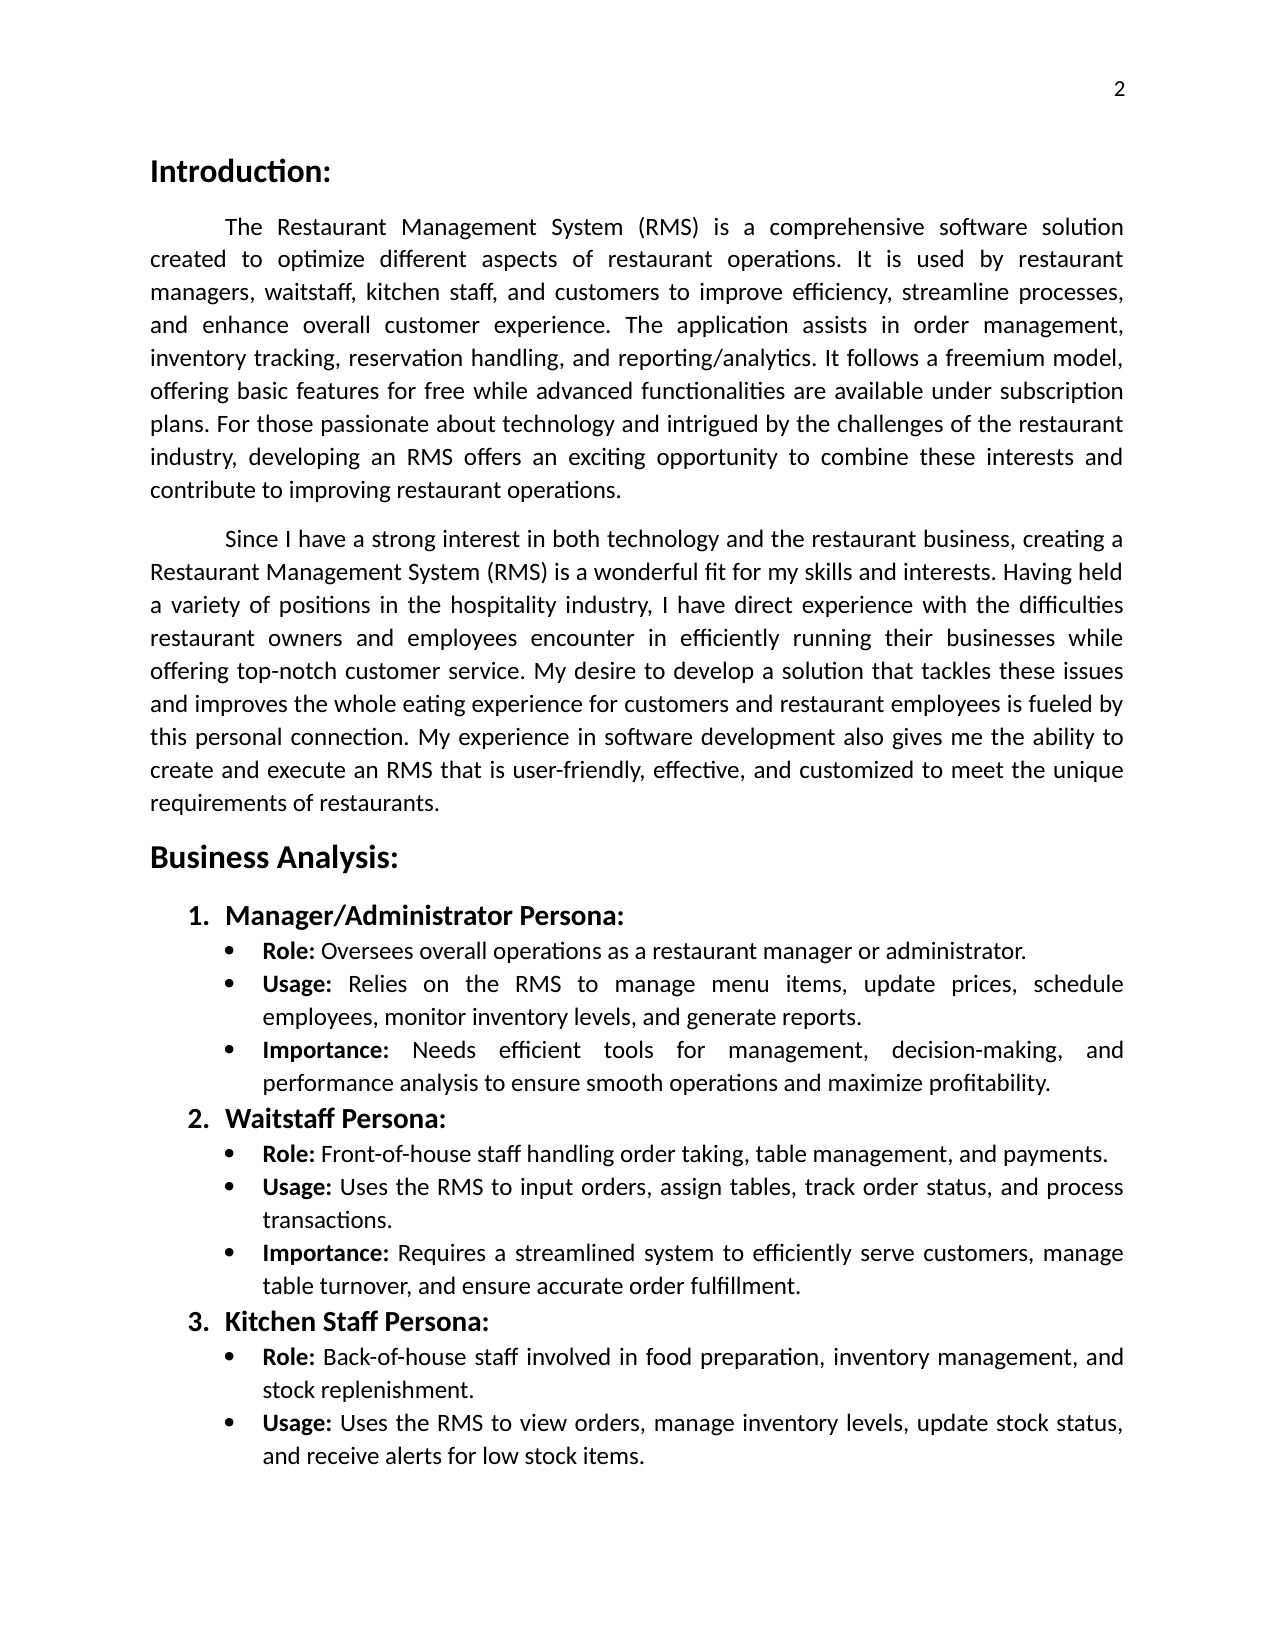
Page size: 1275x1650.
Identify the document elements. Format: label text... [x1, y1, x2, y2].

list Role: Front-of-house staff handling order taking, table management, and payments. [225, 1138, 1125, 1169]
text Introduction: [150, 150, 1125, 191]
text Since I have a strong interest in both technology and the restaurant business, creating a Restaurant Management System (RMS) is a wonderful fit for my skills and interests. Having held a variety of positions in the hospitality industry, I have direct experience with the difficulties restaurant owners and employees encounter in efficiently running their businesses while offering top-notch customer service. My desire to develop a solution that tackles these issues and improves the whole eating experience for customers and restaurant employees is fueled by this personal connection. My experience in software development also gives me the ability to create and execute an RMS that is user-friendly, effective, and customized to meet the unique requirements of restaurants. [150, 523, 1125, 817]
list Waitstaff Persona: [187, 1100, 1125, 1136]
list Usage: Relies on the RMS to manage menu items, update prices, schedule employees, monitor inventory levels, and generate reports. [225, 968, 1125, 1032]
list Role: Oversees overall operations as a restaurant manager or administrator. [225, 936, 1125, 966]
list Role: Back-of-house staff involved in food preparation, inventory management, and stock replenishment. [225, 1342, 1125, 1405]
list Kitchen Staff Persona: [187, 1303, 1125, 1339]
list Importance: Requires a streamlined system to efficiently serve customers, manage table turnover, and ensure accurate order fulfillment. [225, 1237, 1125, 1301]
list Usage: Uses the RMS to input orders, assign tables, track order status, and process transactions. [225, 1171, 1125, 1235]
list Importance: Needs efficient tools for management, decision-making, and performance analysis to ensure smooth operations and maximize profitability. [225, 1034, 1125, 1098]
text Business Analysis: [150, 836, 1125, 877]
list Manager/Administrator Persona: [187, 897, 1125, 933]
text The Restaurant Management System (RMS) is a comprehensive software solution created to optimize different aspects of restaurant operations. It is used by restaurant managers, waitstaff, kitchen staff, and customers to improve efficiency, streamline processes, and enhance overall customer experience. The application assists in order management, inventory tracking, reservation handling, and reporting/analytics. It follows a freemium model, offering basic features for free while advanced functionalities are available under subscription plans. For those passionate about technology and intrigued by the challenges of the restaurant industry, developing an RMS offers an exciting opportunity to combine these interests and contribute to improving restaurant operations. [150, 211, 1125, 504]
list Usage: Uses the RMS to view orders, manage inventory levels, update stock status, and receive alerts for low stock items. [225, 1407, 1125, 1471]
